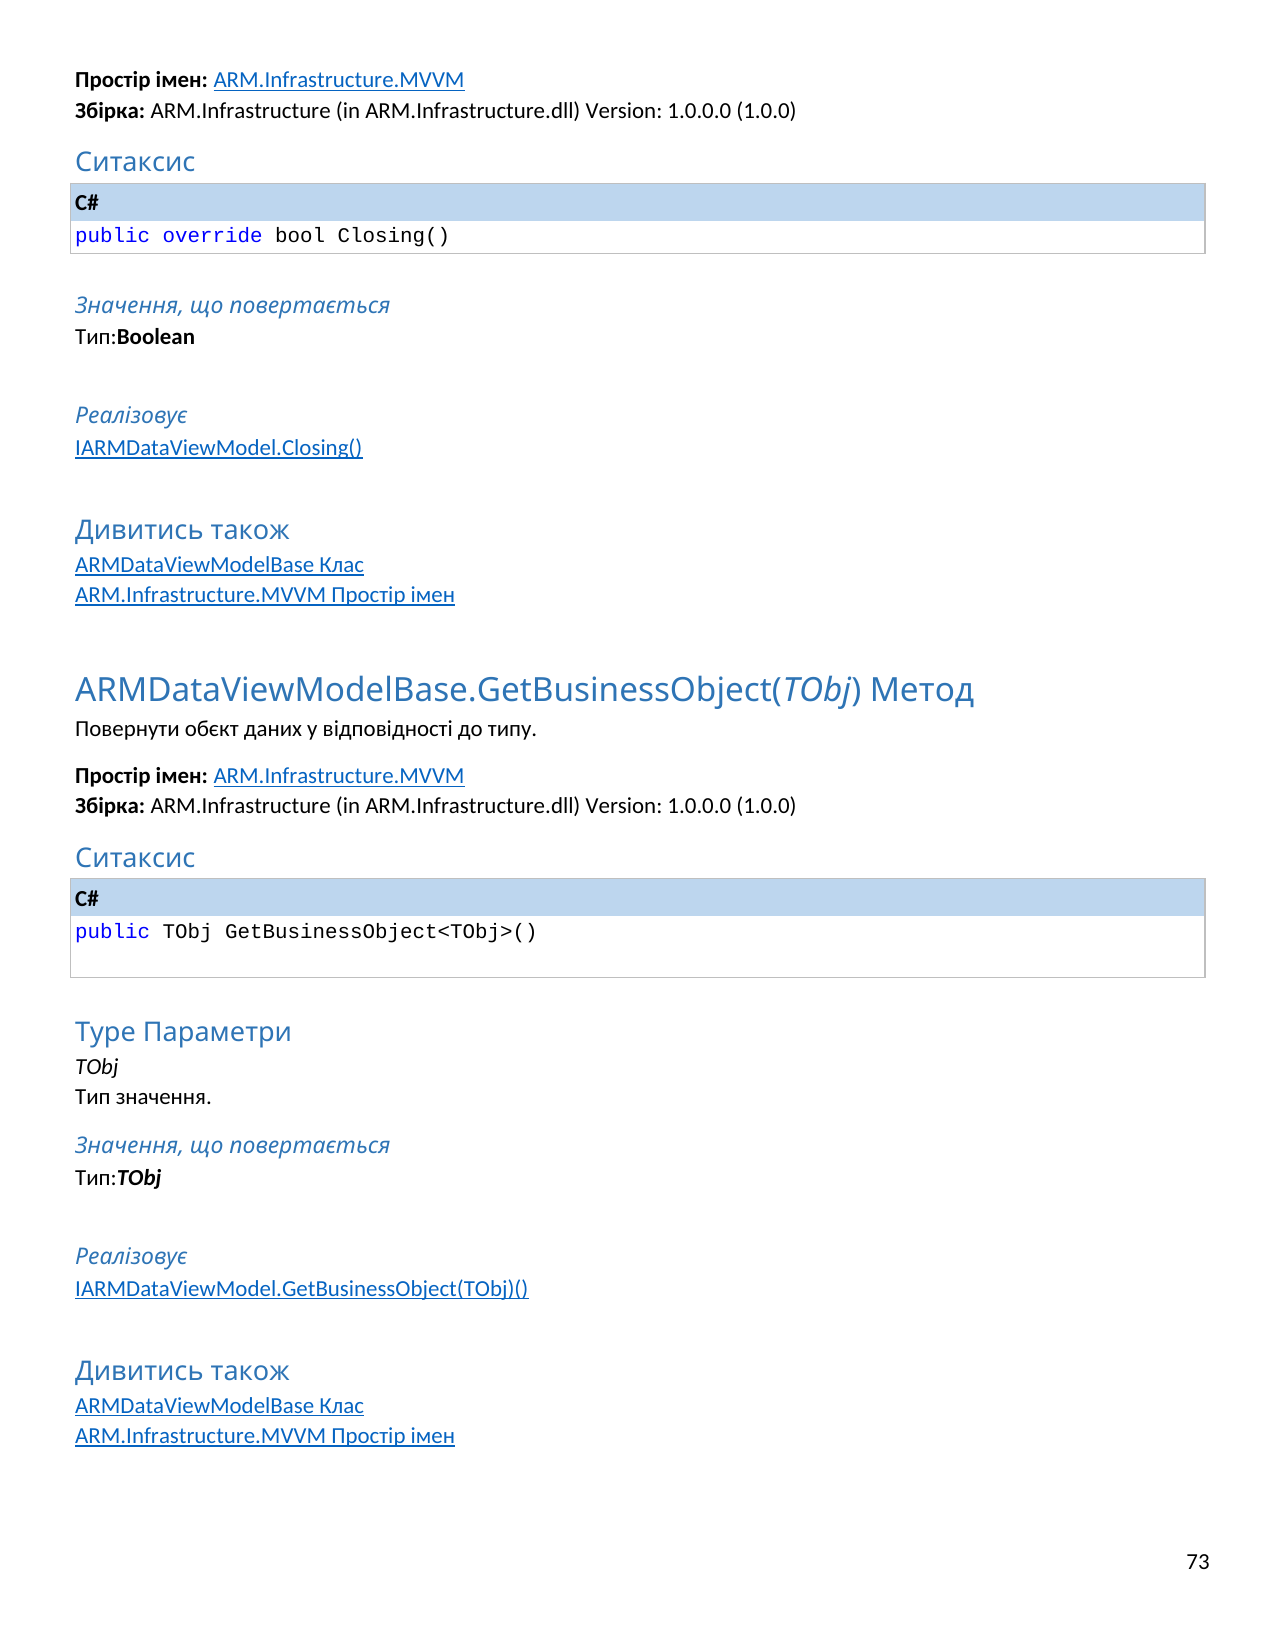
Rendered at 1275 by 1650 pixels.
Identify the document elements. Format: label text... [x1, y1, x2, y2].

text IARMDataViewModel.Closing() [75, 433, 1209, 491]
subtitle Реалізовує [75, 1240, 1209, 1271]
subtitle Значення, що повертається [75, 1129, 1209, 1161]
text Повернути обєкт даних у відповідності до типу. [75, 714, 1209, 743]
text Простір імен: ARM.Infrastructure.MVVM Збірка: ARM.Infrastructure (in ARM.Infrastructure.dll) Version: 1.0.0.0 (1.0.0) [75, 66, 1209, 124]
text Тип значення. [75, 1082, 1209, 1110]
text TObj [75, 1052, 1209, 1080]
subtitle Дивитись також [75, 510, 1209, 547]
text Простір імен: ARM.Infrastructure.MVVM Збірка: ARM.Infrastructure (in ARM.Infrastructure.dll) Version: 1.0.0.0 (1.0.0) [75, 761, 1209, 820]
text ARM.Infrastructure.MVVM Простір імен [75, 1421, 1209, 1449]
subtitle Type Параметри [75, 1012, 1209, 1049]
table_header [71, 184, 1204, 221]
subtitle Ситаксис [75, 143, 1209, 179]
subtitle ARMDataViewModelBase.GetBusinessObject(TObj) Метод [75, 666, 1209, 711]
text Тип:Boolean [75, 322, 1209, 381]
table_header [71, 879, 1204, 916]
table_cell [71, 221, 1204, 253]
subtitle Значення, що повертається [75, 288, 1209, 320]
text IARMDataViewModel.GetBusinessObject(TObj)() [75, 1274, 1209, 1332]
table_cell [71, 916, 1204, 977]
text ARMDataViewModelBase Клас [75, 1391, 1209, 1419]
text Тип:TObj [75, 1163, 1209, 1221]
subtitle Дивитись також [75, 1351, 1209, 1388]
text ARMDataViewModelBase Клас [75, 550, 1209, 578]
text ARM.Infrastructure.MVVM Простір імен [75, 580, 1209, 608]
subtitle Реалізовує [75, 399, 1209, 431]
subtitle Ситаксис [75, 838, 1209, 875]
